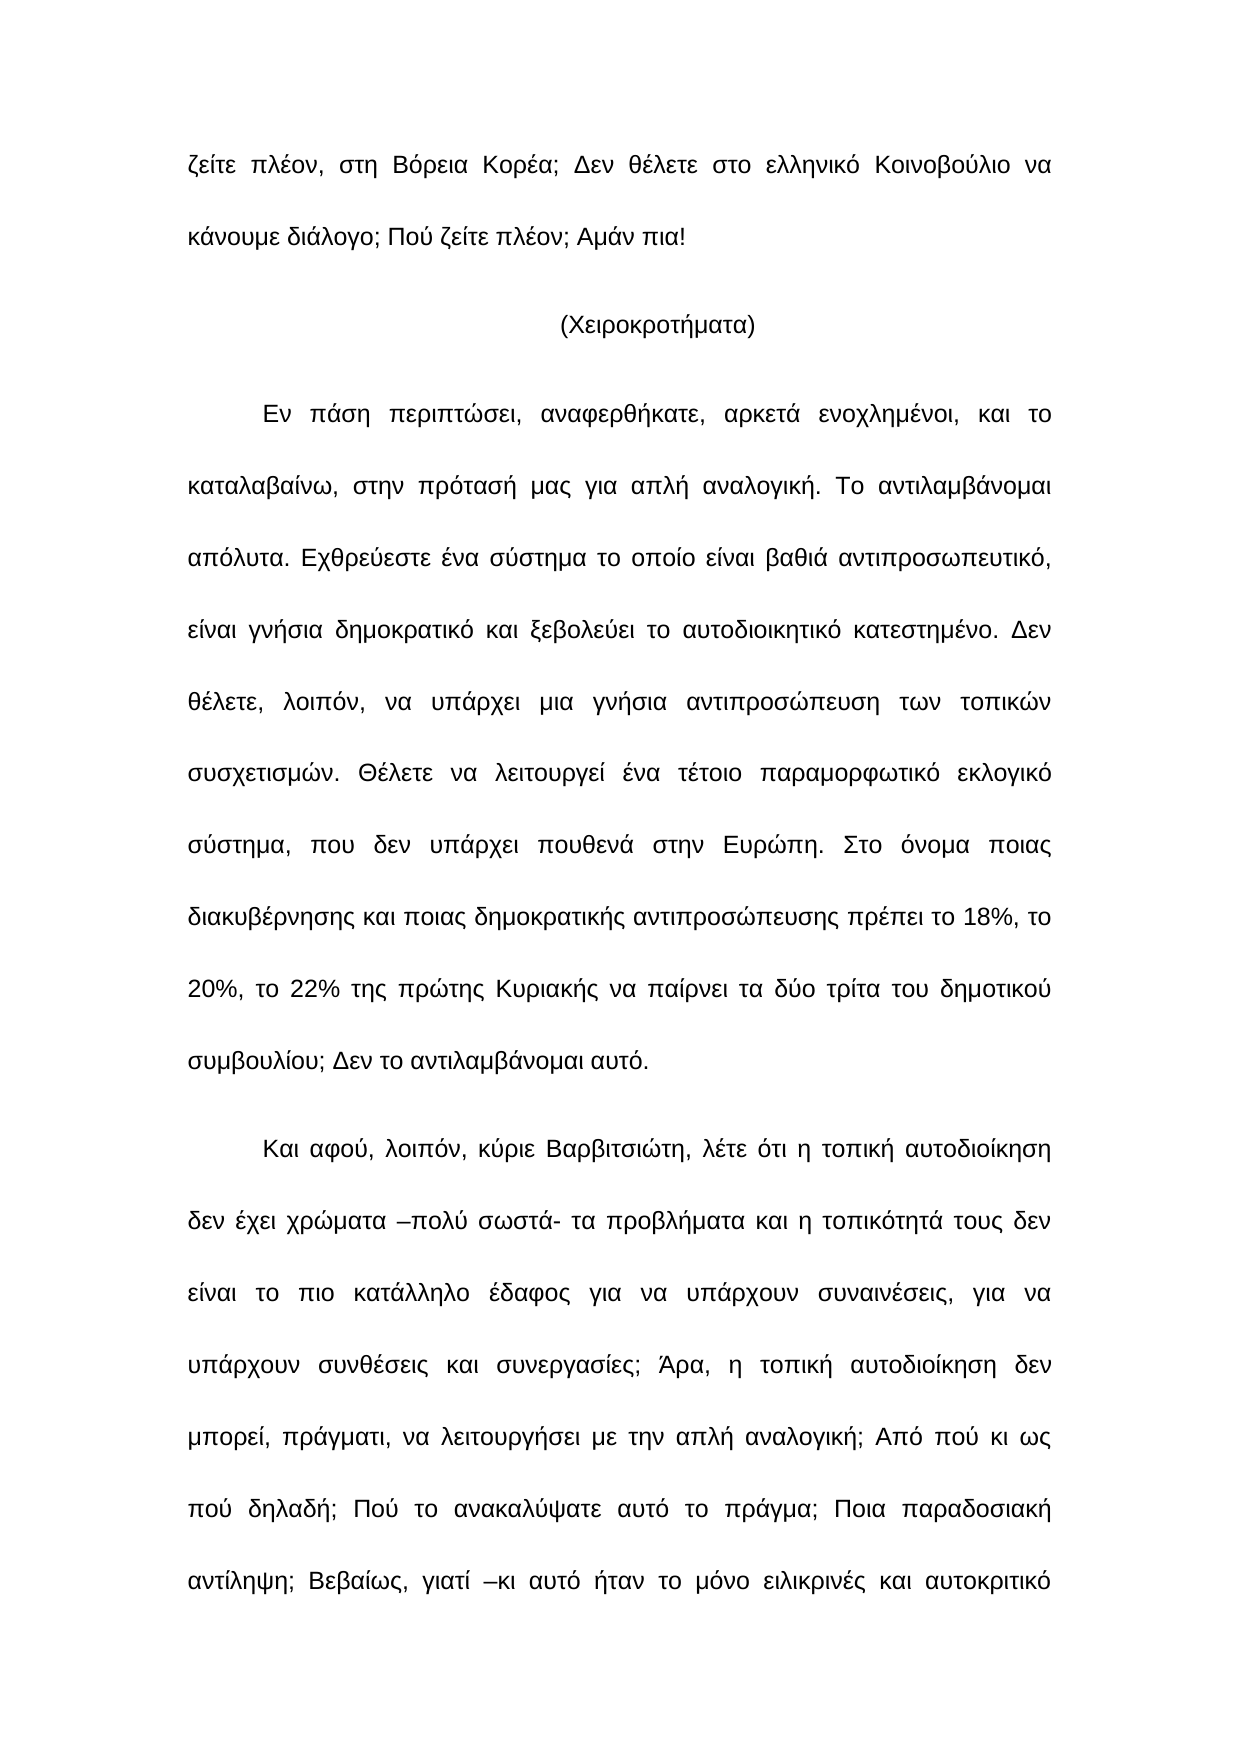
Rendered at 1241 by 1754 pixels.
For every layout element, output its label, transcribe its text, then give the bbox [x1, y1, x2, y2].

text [187, 1134, 1053, 1594]
text (Χειροκροτήματα) [187, 310, 1053, 339]
text Εν πάση περιπτώσει, αναφερθήκατε, αρκετά ενοχλημένοι, και το καταλαβαίνω, στην πρότασή μας για απλή αναλογική. Το αντιλαμβάνομαι απόλυτα. Εχθρεύεστε ένα σύστημα το οποίο είναι βαθιά αντιπροσωπευτικό, είναι γνήσια δημοκρατικό και ξεβολεύει το αυτοδιοικητικό κατεστημένο. Δεν θέλετε, λοιπόν, να υπάρχει μια γνήσια αντιπροσώπευση των τοπικών συσχετισμών. Θέλετε να λειτουργεί ένα τέτοιο παραμορφωτικό εκλογικό σύστημα, που δεν υπάρχει πουθενά στην Ευρώπη. Στο όνομα ποιας διακυβέρνησης και ποιας δημοκρατικής αντιπροσώπευσης πρέπει το 18%, το 20%, το 22% της πρώτης Κυριακής να παίρνει τα δύο τρίτα του δημοτικού συμβουλίου; Δεν το αντιλαμβάνομαι αυτό. [187, 399, 1053, 1074]
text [187, 150, 1053, 251]
